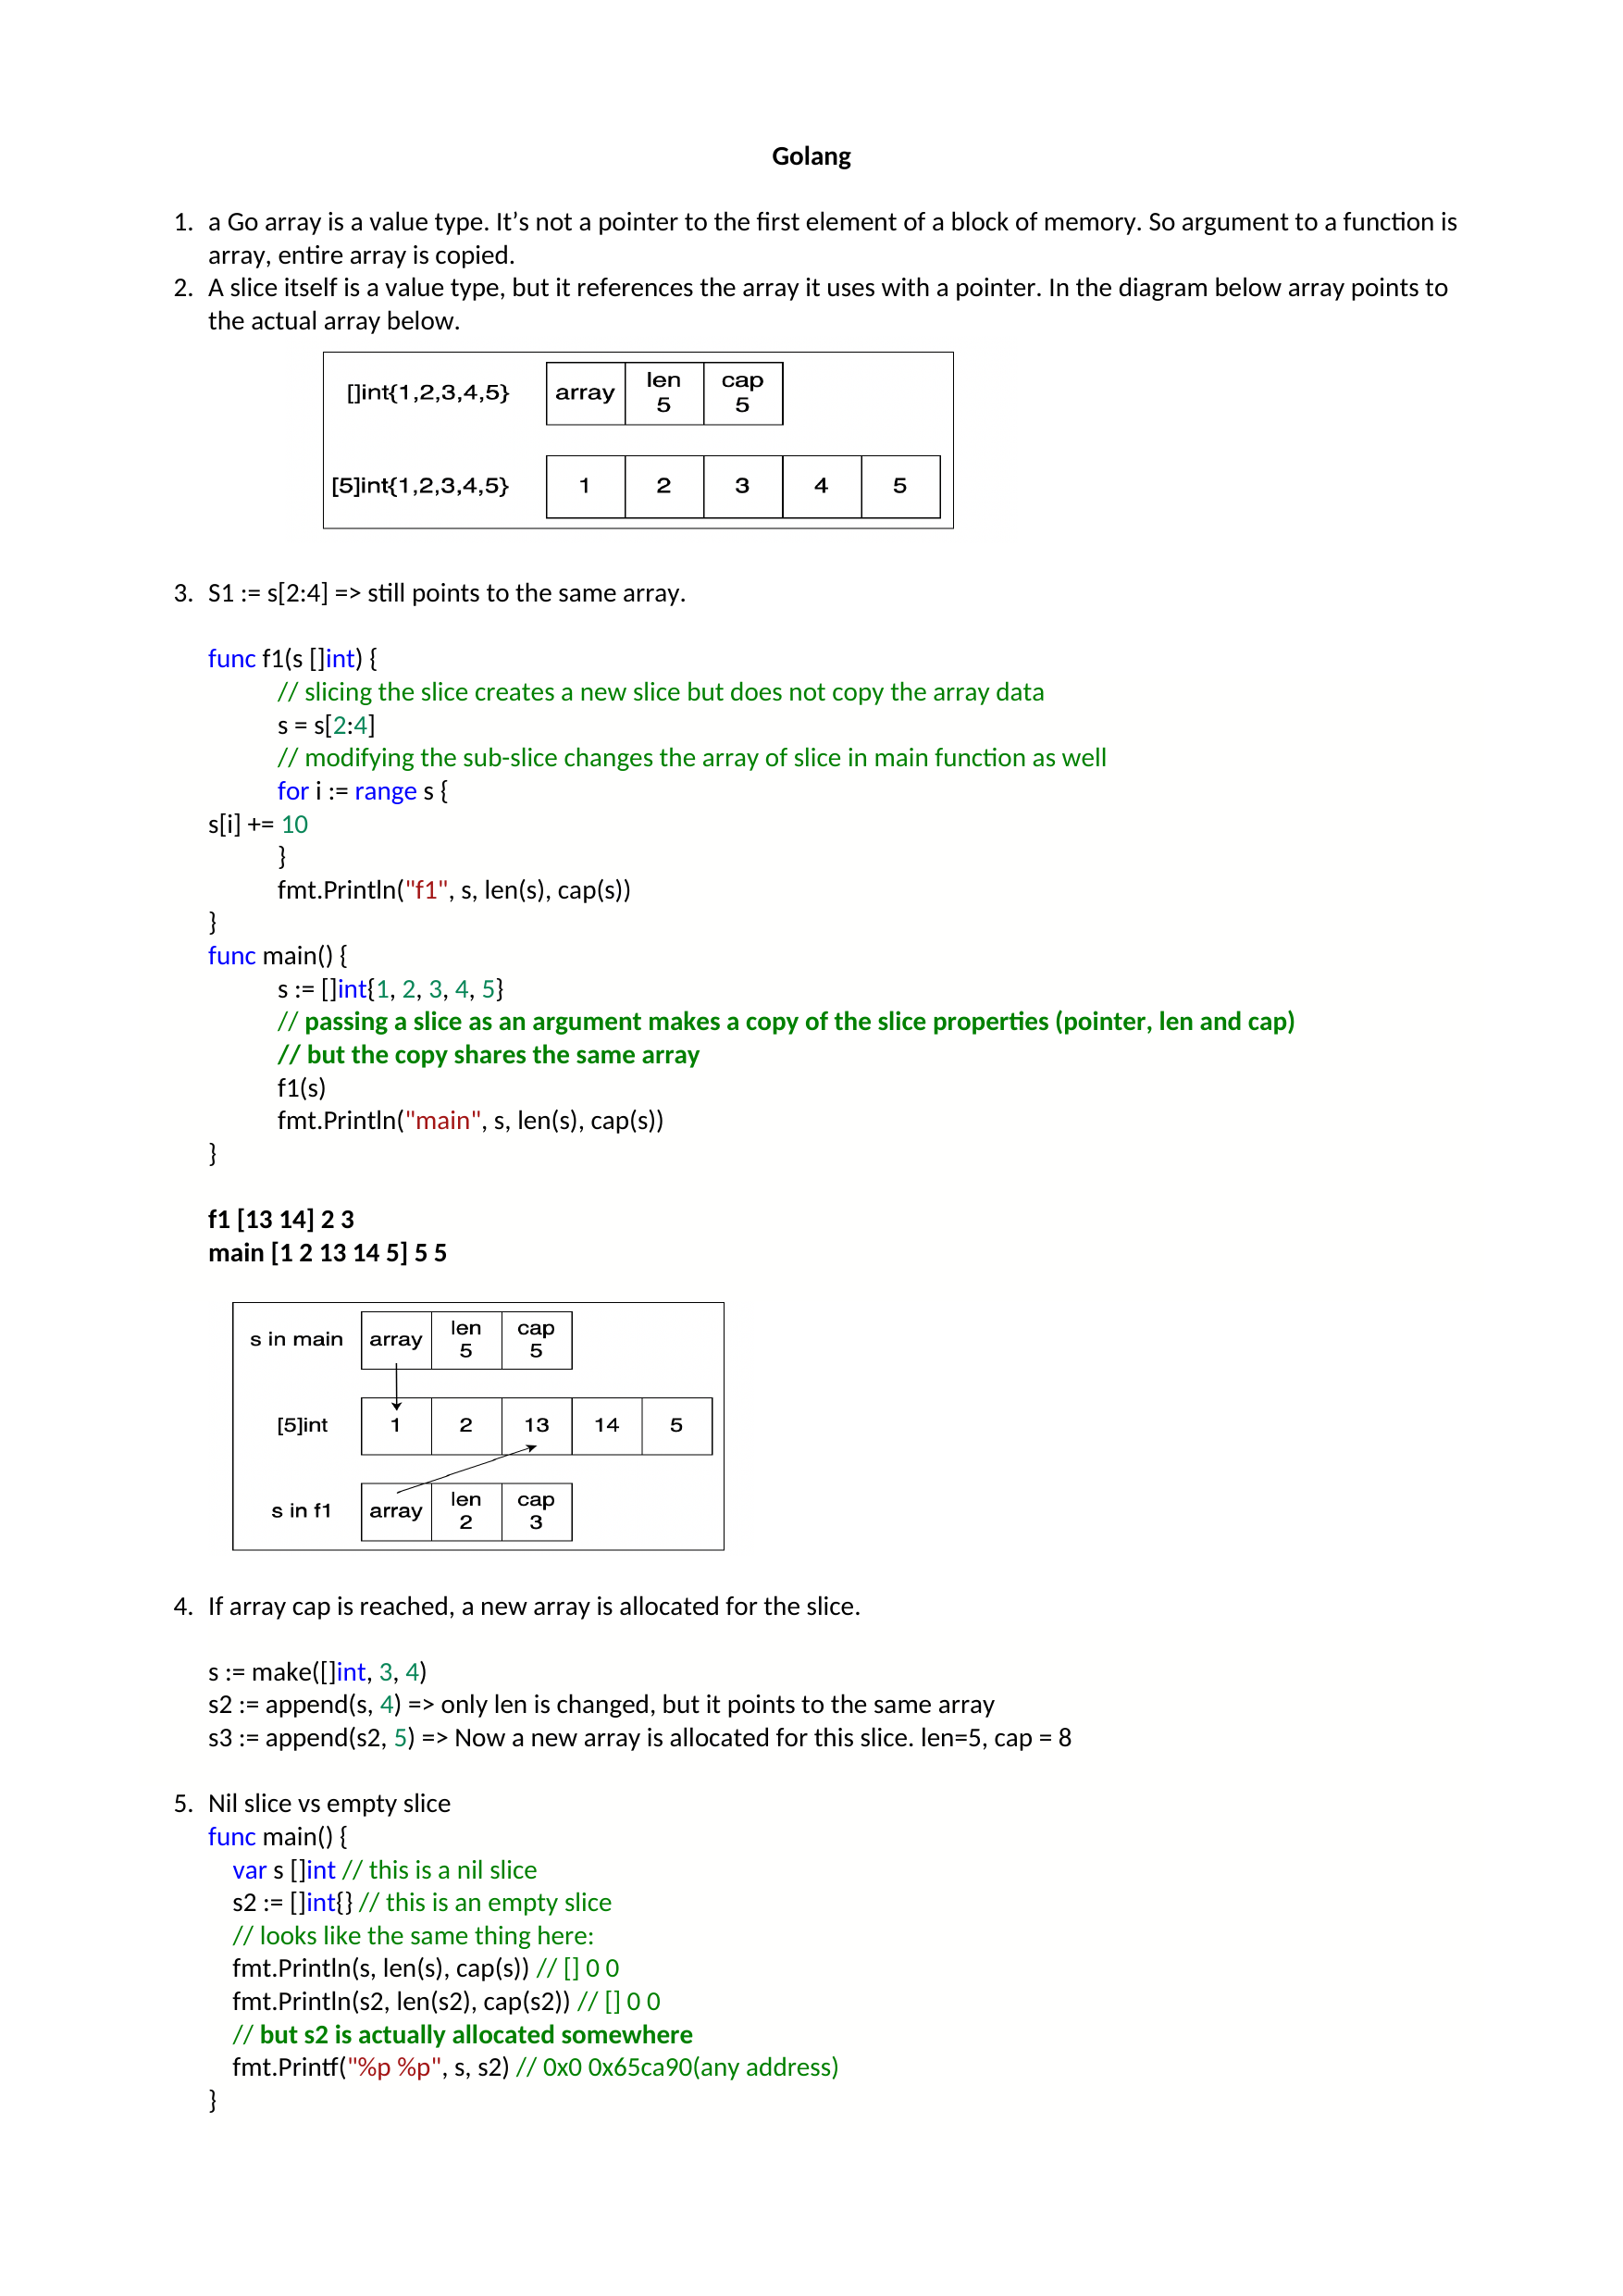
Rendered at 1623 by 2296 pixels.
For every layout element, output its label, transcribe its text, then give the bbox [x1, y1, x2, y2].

text s2 := append(s, 4) => only len is changed, but it points to the same array [139, 1687, 1484, 1720]
text } [139, 905, 1484, 938]
text } [139, 1136, 1484, 1202]
list If array cap is reached, a new array is allocated for the slice. [173, 1589, 1484, 1621]
text s = s[2:4] [139, 708, 1484, 740]
list A slice itself is a value type, but it references the array it uses with a pointer. In the diagram below array points to the actual array below. [173, 270, 1484, 337]
text // modifying the sub-slice changes the array of slice in main function as well [139, 740, 1484, 774]
list func main() { [208, 1819, 1484, 1853]
list fmt.Println(s, len(s), cap(s)) // [] 0 0 [208, 1951, 1484, 1984]
text s3 := append(s2, 5) => Now a new array is allocated for this slice. len=5, cap = 8 [139, 1720, 1484, 1754]
text // passing a slice as an argument makes a copy of the slice properties (pointer, len and cap) [139, 1004, 1484, 1037]
list } [208, 2083, 1484, 2116]
text fmt.Println("f1", s, len(s), cap(s)) [139, 873, 1484, 905]
text s[i] += 10 [139, 807, 1484, 839]
text f1(s) [139, 1071, 1484, 1103]
list // looks like the same thing here: [208, 1918, 1484, 1951]
list a Go array is a value type. It’s not a pointer to the first element of a block of memory. So argument to a function is array, entire array is copied. [173, 205, 1484, 270]
list // but s2 is actually allocated somewhere [208, 2017, 1484, 2050]
list fmt.Println(s2, len(s2), cap(s2)) // [] 0 0 [208, 1984, 1484, 2017]
text // slicing the slice creates a new slice but does not copy the array data [139, 675, 1484, 708]
text s := []int{1, 2, 3, 4, 5} [139, 972, 1484, 1004]
text fmt.Println("main", s, len(s), cap(s)) [139, 1103, 1484, 1136]
text Golang [139, 139, 1484, 172]
list s := make([]int, 3, 4) [208, 1655, 1484, 1687]
list S1 := s[2:4] => still points to the same array. [173, 576, 1484, 609]
text // but the copy shares the same array [139, 1037, 1484, 1071]
text for i := range s { [139, 774, 1484, 807]
list var s []int // this is a nil slice [208, 1853, 1484, 1885]
text func main() { [139, 938, 1484, 972]
list s2 := []int{} // this is an empty slice [208, 1885, 1484, 1918]
text } [139, 839, 1484, 873]
text main [1 2 13 14 5] 5 5 [139, 1235, 1484, 1268]
text f1 [13 14] 2 3 [139, 1202, 1484, 1235]
picture [208, 1301, 754, 1556]
list fmt.Printf("%p %p", s, s2) // 0x0 0x65ca90(any address) [208, 2050, 1484, 2083]
list Nil slice vs empty slice [173, 1786, 1484, 1819]
picture [285, 336, 1018, 543]
list func f1(s []int) { [208, 641, 1484, 675]
